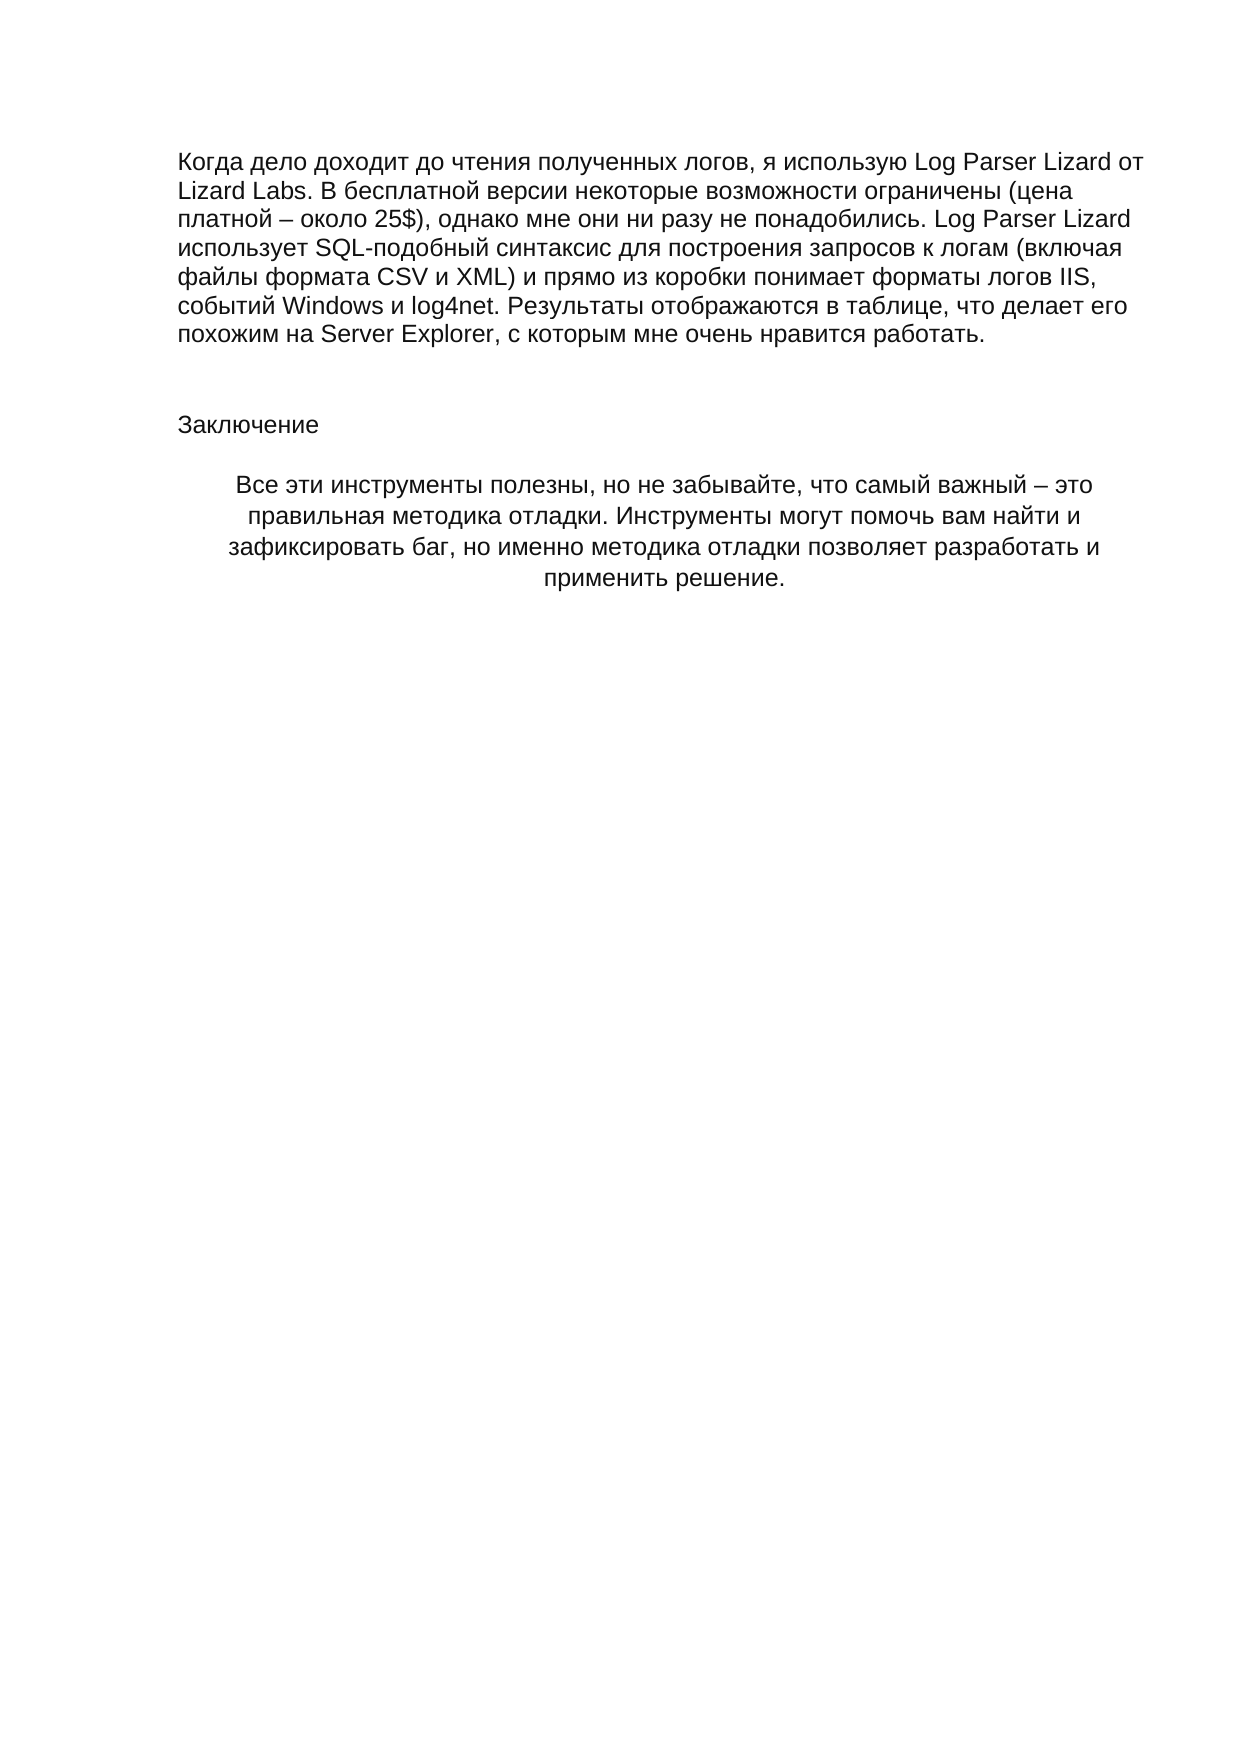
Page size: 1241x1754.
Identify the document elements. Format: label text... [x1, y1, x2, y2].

text Все эти инструменты полезны, но не забывайте, что самый важный – это правильная методика отладки. Инструменты могут помочь вам найти и зафиксировать баг, но именно методика отладки позволяет разработать и применить решение. [177, 439, 1152, 592]
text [177, 118, 1152, 410]
text Заключение [177, 410, 1152, 439]
